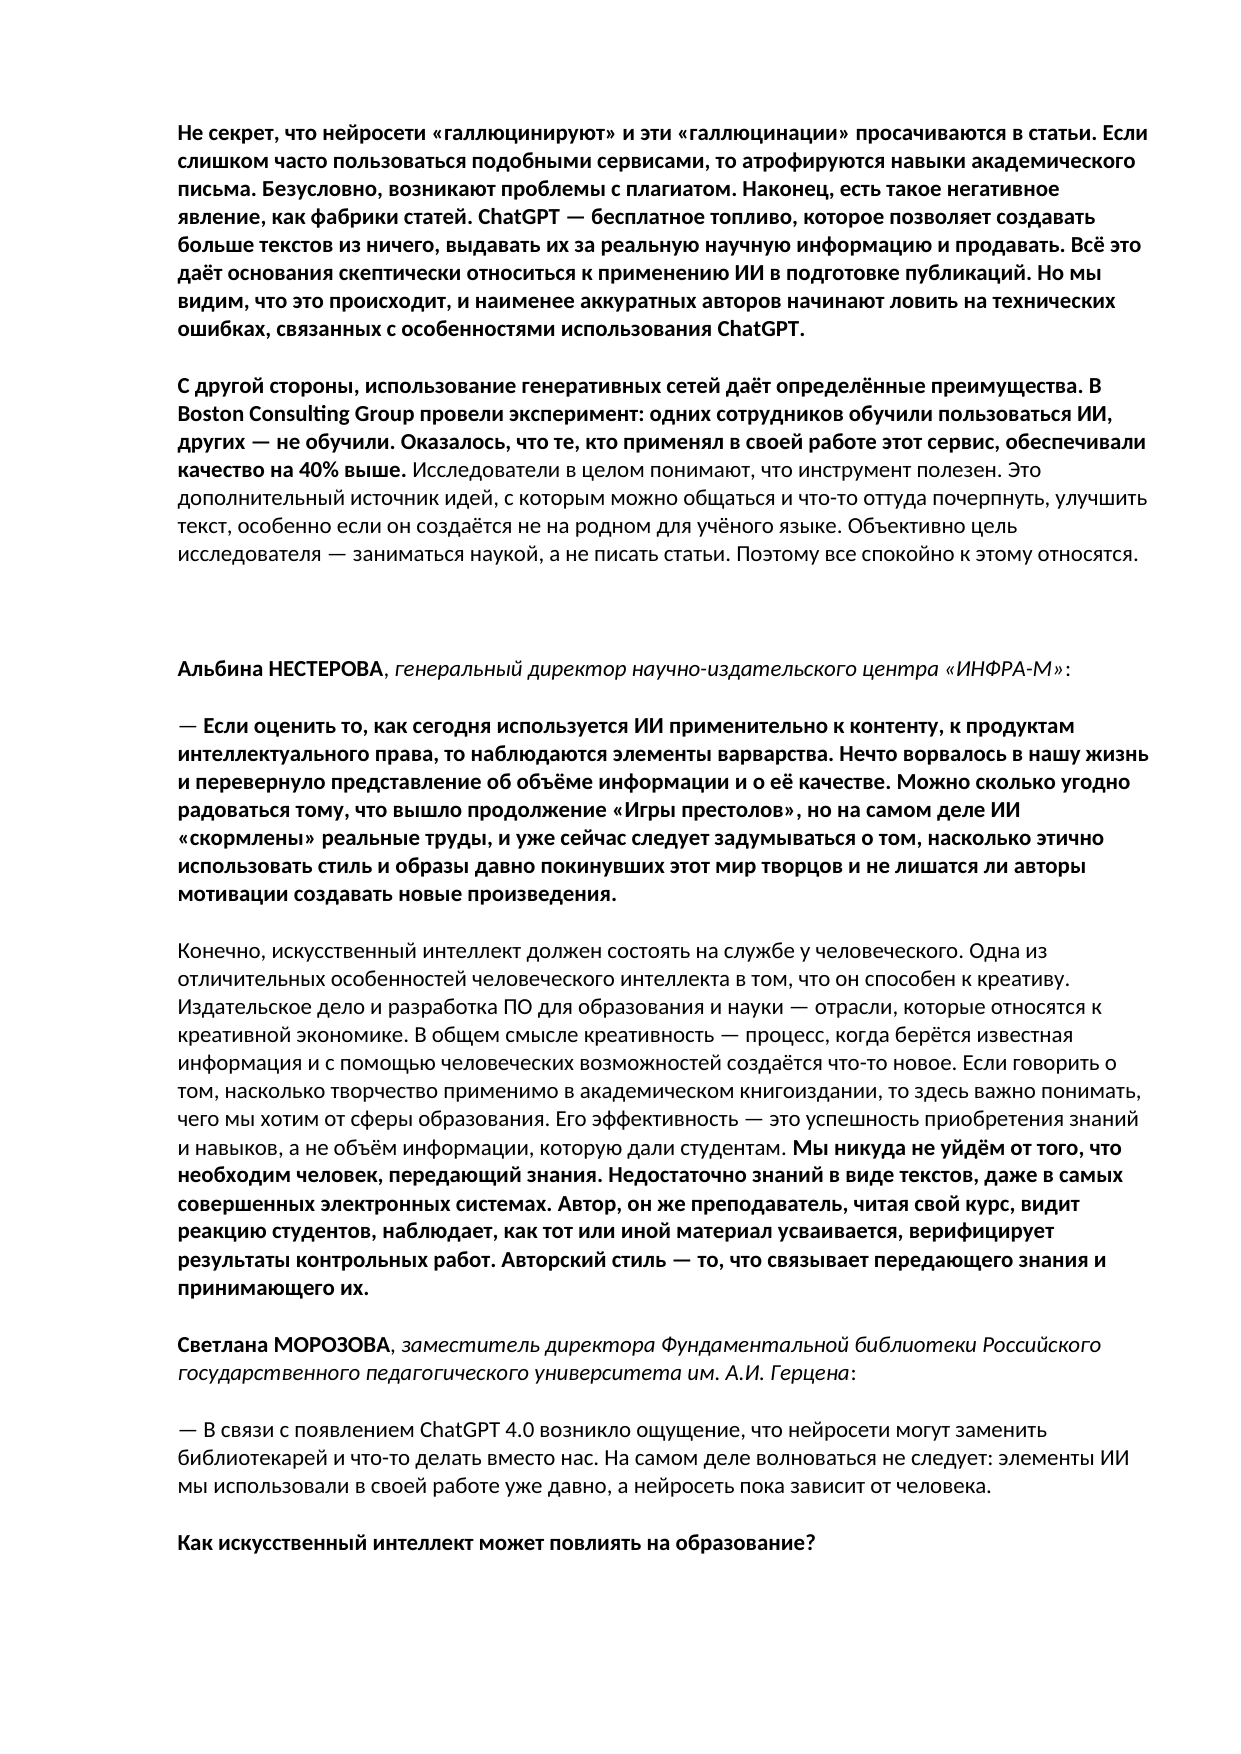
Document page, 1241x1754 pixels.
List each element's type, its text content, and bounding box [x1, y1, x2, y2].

text С другой стороны, использование генеративных сетей даёт определённые преимущества. В Boston Consulting Group провели эксперимент: одних сотрудников обучили пользоваться ИИ, других — не обучили. Оказалось, что те, кто применял в своей работе этот сервис, обеспечивали качество на 40% выше. Исследователи в целом понимают, что инструмент полезен. Это дополнительный источник идей, с которым можно общаться и что-то оттуда почерпнуть, улучшить текст, особенно если он создаётся не на родном для учёного языке. Объективно цель исследователя — заниматься наукой, а не писать статьи. Поэтому все спокойно к этому относятся. [177, 371, 1152, 568]
text — Если оценить то, как сегодня используется ИИ применительно к контенту, к продуктам интеллектуального права, то наблюдаются элементы варварства. Нечто ворвалось в нашу жизнь и перевернуло представление об объёме информации и о её качестве. Можно сколько угодно радоваться тому, что вышло продолжение «Игры престолов», но на самом деле ИИ «скормлены» реальные труды, и уже сейчас следует задумываться о том, насколько этично использовать стиль и образы давно покинувших этот мир творцов и не лишатся ли авторы мотивации создавать новые произведения. [177, 711, 1152, 907]
text Конечно, искусственный интеллект должен состоять на службе у человеческого. Одна из отличительных особенностей человеческого интеллекта в том, что он способен к креативу. Издательское дело и разработка ПО для образования и науки — отрасли, которые относятся к креативной экономике. В общем смысле креативность — процесс, когда берётся известная информация и с помощью человеческих возможностей создаётся что-то новое. Если говорить о том, насколько творчество применимо в академическом книгоиздании, то здесь важно понимать, чего мы хотим от сферы образования. Его эффективность — это успешность приобретения знаний и навыков, а не объём информации, которую дали студентам. Мы никуда не уйдём от того, что необходим человек, передающий знания. Недостаточно знаний в виде текстов, даже в самых совершенных электронных системах. Автор, он же преподаватель, читая свой курс, видит реакцию студентов, наблюдает, как тот или иной материал усваивается, верифицирует результаты контрольных работ. Авторский стиль — то, что связывает передающего знания и принимающего их. [177, 936, 1152, 1301]
subtitle Как искусственный интеллект может повлиять на образование? [177, 1528, 1152, 1556]
text Светлана МОРОЗОВА, заместитель директора Фундаментальной библиотеки Российского государственного педагогического университета им. А.И. Герцена: [177, 1330, 1152, 1386]
text — В связи с появлением ChatGPT 4.0 возникло ощущение, что нейросети могут заменить библиотекарей и что-то делать вместо нас. На самом деле волноваться не следует: элементы ИИ мы использовали в своей работе уже давно, а нейросеть пока зависит от человека. [177, 1415, 1152, 1499]
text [177, 118, 1152, 342]
text Альбина НЕСТЕРОВА, генеральный директор научно-издательского центра «ИНФРА-М»: [177, 654, 1152, 682]
